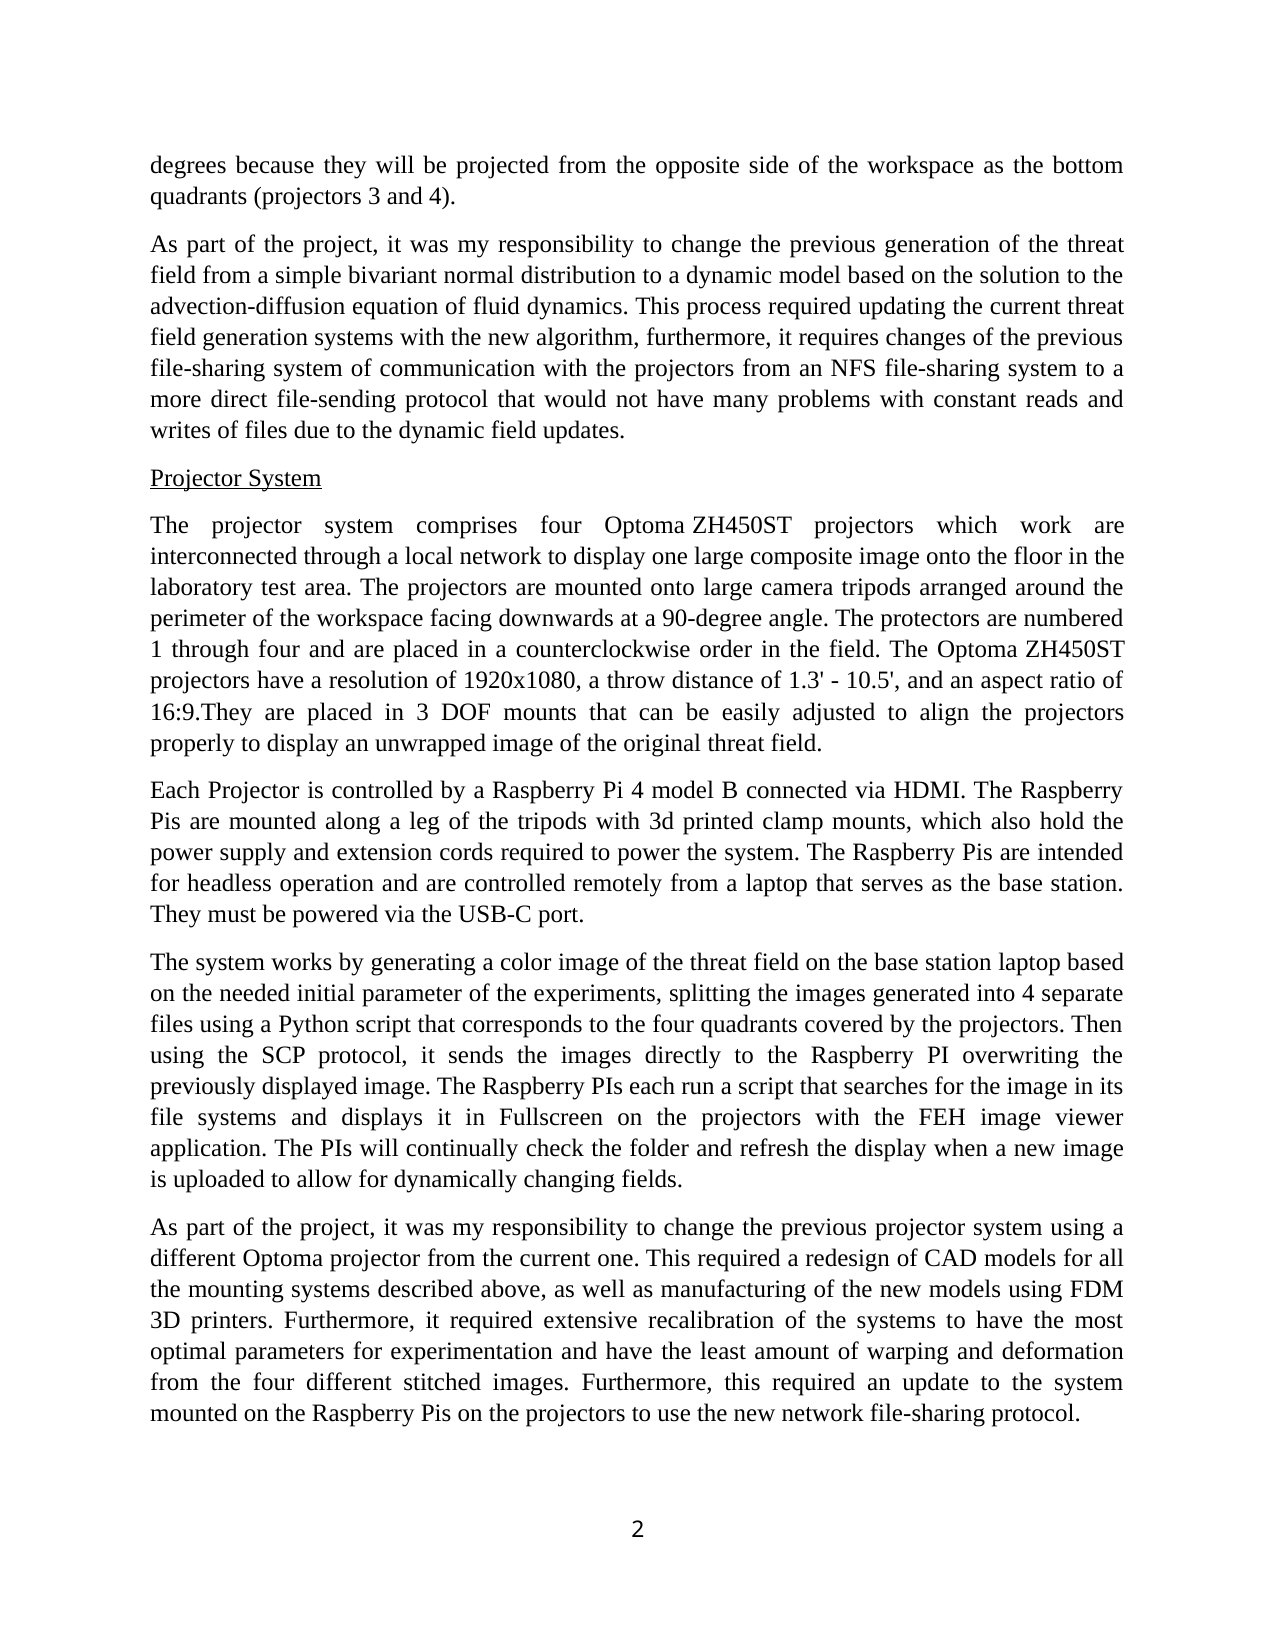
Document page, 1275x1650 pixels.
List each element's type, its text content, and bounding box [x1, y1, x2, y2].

text As part of the project, it was my responsibility to change the previous generation of the threat field from a simple bivariant normal distribution to a dynamic model based on the solution to the advection-diffusion equation of fluid dynamics. This process required updating the current threat field generation systems with the new algorithm, furthermore, it requires changes of the previous file-sharing system of communication with the projectors from an NFS file-sharing system to a more direct file-sending protocol that would not have many problems with constant reads and writes of files due to the dynamic field updates. [150, 229, 1125, 444]
text Each Projector is controlled by a Raspberry Pi 4 model B connected via HDMI. The Raspberry Pis are mounted along a leg of the tripods with 3d printed clamp mounts, which also hold the power supply and extension cords required to power the system. The Raspberry Pis are intended for headless operation and are controlled remotely from a laptop that serves as the base station. They must be powered via the USB-C port. [150, 775, 1125, 928]
text The projector system comprises four Optoma ZH450ST projectors which work are interconnected through a local network to display one large composite image onto the floor in the laboratory test area. The projectors are mounted onto large camera tripods arranged around the perimeter of the workspace facing downwards at a 90-degree angle. The protectors are numbered 1 through four and are placed in a counterclockwise order in the field. The Optoma ZH450ST projectors have a resolution of 1920x1080, a throw distance of 1.3' - 10.5', and an aspect ratio of 16:9.They are placed in 3 DOF mounts that can be easily adjusted to align the projectors properly to display an unwrapped image of the original threat field. [150, 510, 1125, 756]
text As part of the project, it was my responsibility to change the previous projector system using a different Optoma projector from the current one. This required a redesign of CAD models for all the mounting systems described above, as well as manufacturing of the new models using FDM 3D printers. Furthermore, it required extensive recalibration of the systems to have the most optimal parameters for experimentation and have the least amount of warping and deformation from the four different stitched images. Furthermore, this required an update to the system mounted on the Raspberry Pis on the projectors to use the new network file-sharing protocol. [150, 1212, 1125, 1427]
text The system works by generating a color image of the threat field on the base station laptop based on the needed initial parameter of the experiments, splitting the images generated into 4 separate files using a Python script that corresponds to the four quadrants covered by the projectors. Then using the SCP protocol, it sends the images directly to the Raspberry PI overwriting the previously displayed image. The Raspberry PIs each run a script that searches for the image in its file systems and displays it in Fullscreen on the projectors with the FEH image viewer application. The PIs will continually check the folder and refresh the display when a new image is uploaded to allow for dynamically changing fields. [150, 947, 1125, 1193]
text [150, 150, 1125, 210]
text Projector System [150, 463, 1125, 491]
